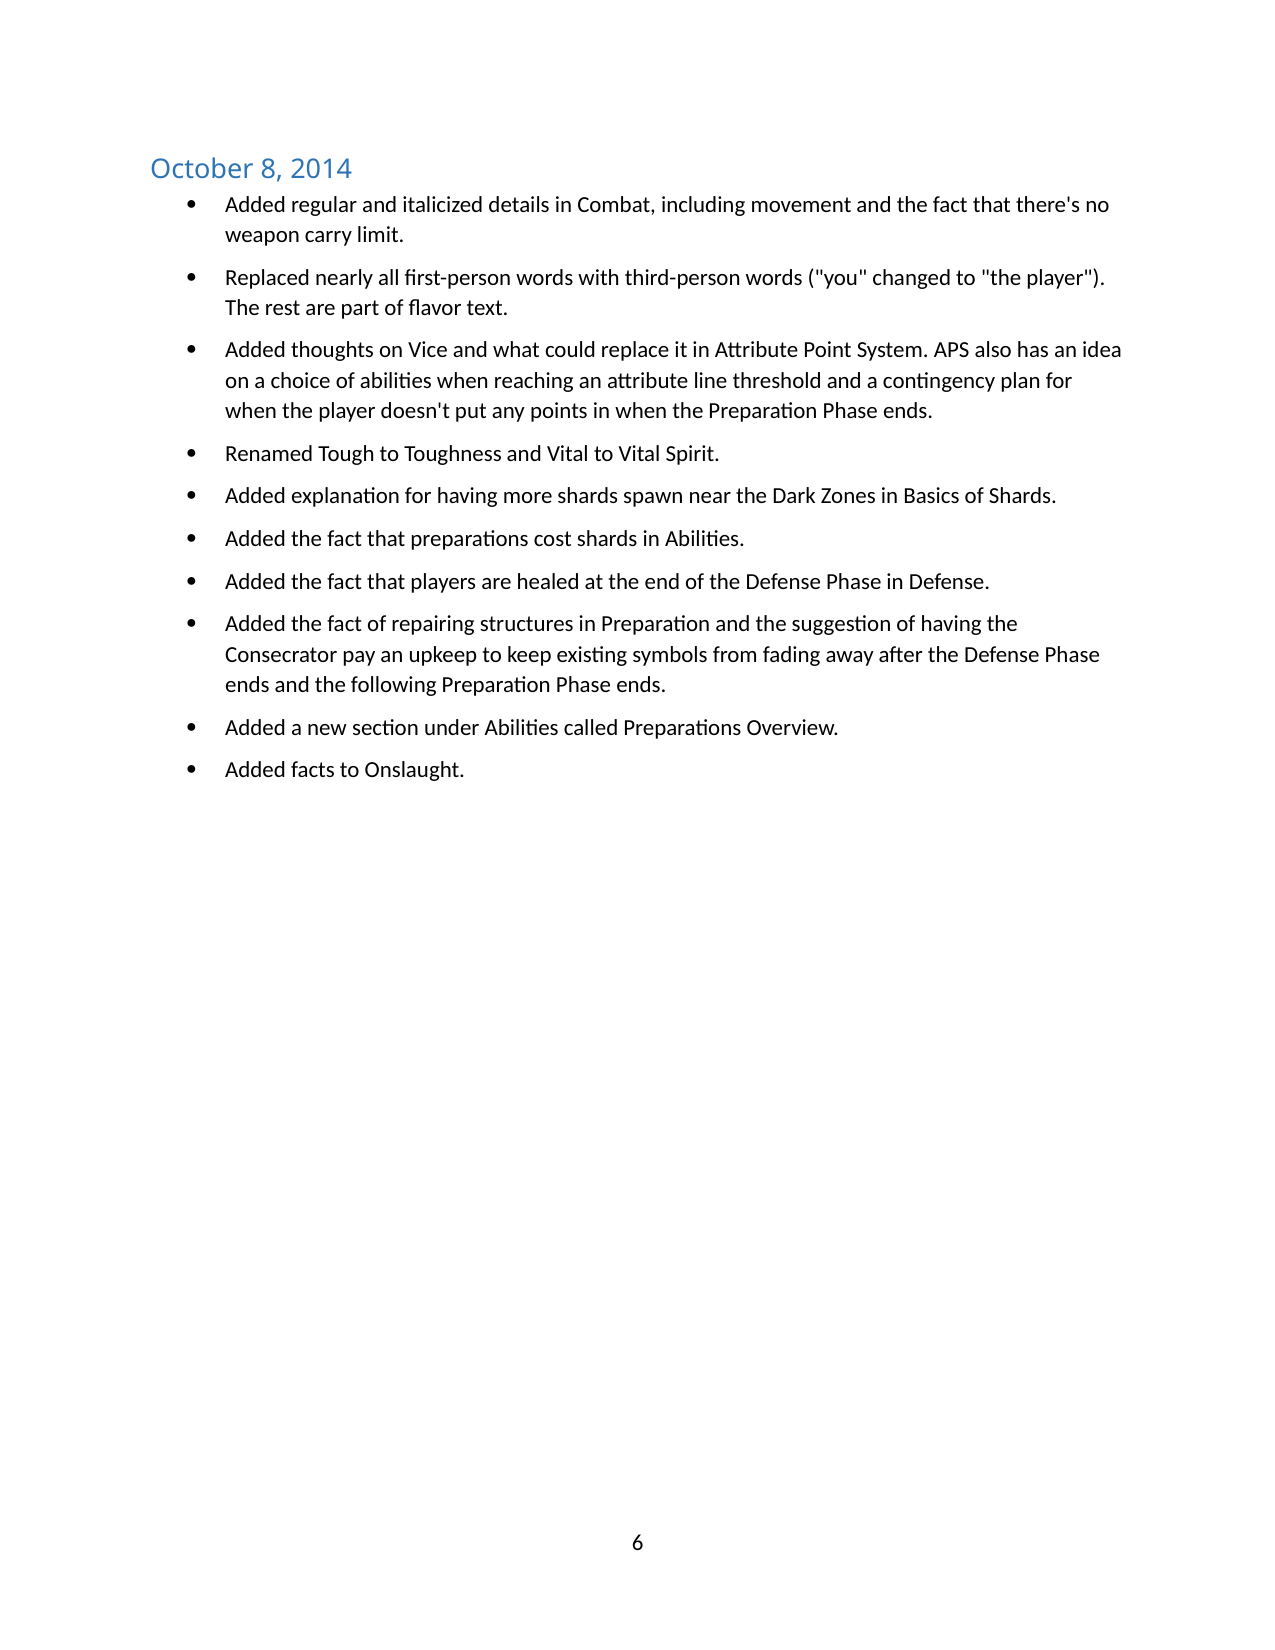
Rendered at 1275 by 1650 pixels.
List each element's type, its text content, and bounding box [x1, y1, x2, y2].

list Added facts to Onslaught. [187, 755, 1125, 783]
list Added regular and italicized details in Combat, including movement and the fact that there's no weapon carry limit. [187, 190, 1125, 248]
list Added the fact that players are healed at the end of the Defense Phase in Defense. [187, 567, 1125, 595]
subtitle October 8, 2014 [150, 150, 1125, 187]
list Added a new section under Abilities called Preparations Overview. [187, 713, 1125, 741]
list Added the fact that preparations cost shards in Abilities. [187, 524, 1125, 552]
list Renamed Tough to Toughness and Vital to Vital Spirit. [187, 439, 1125, 467]
list Added the fact of repairing structures in Preparation and the suggestion of having the Consecrator pay an upkeep to keep existing symbols from fading away after the Defense Phase ends and the following Preparation Phase ends. [187, 609, 1125, 698]
list Added thoughts on Vice and what could replace it in Attribute Point System. APS also has an idea on a choice of abilities when reaching an attribute line threshold and a contingency plan for when the player doesn't put any points in when the Preparation Phase ends. [187, 336, 1125, 424]
list Replaced nearly all first-person words with third-person words ("you" changed to "the player"). The rest are part of flavor text. [187, 263, 1125, 321]
list Added explanation for having more shards spawn near the Dark Zones in Basics of Shards. [187, 481, 1125, 509]
